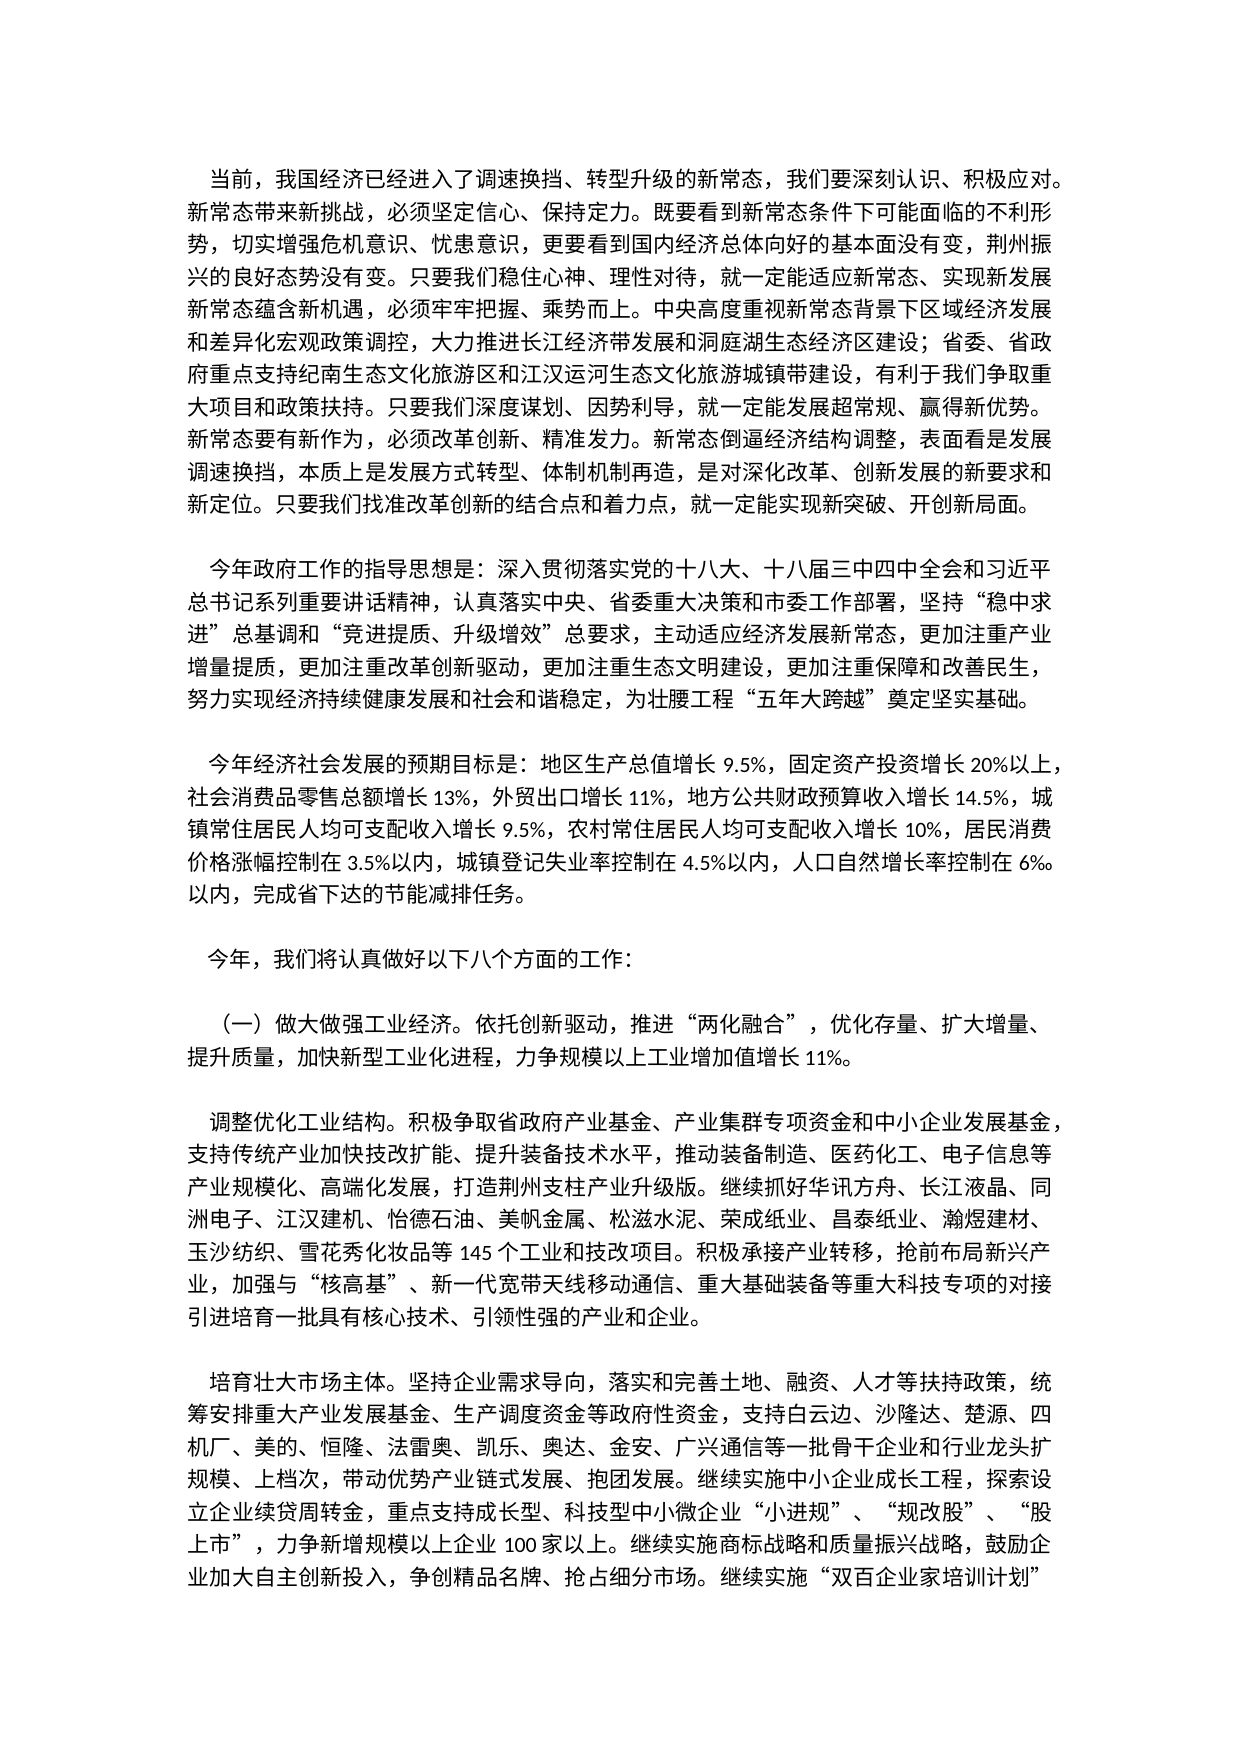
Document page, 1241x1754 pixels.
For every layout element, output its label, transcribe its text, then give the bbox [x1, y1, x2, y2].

text 今年经济社会发展的预期目标是：地区生产总值增长9.5%，固定资产投资增长20%以上，社会消费品零售总额增长13%，外贸出口增长11%，地方公共财政预算收入增长14.5%，城镇常住居民人均可支配收入增长9.5%，农村常住居民人均可支配收入增长10%，居民消费价格涨幅控制在3.5%以内，城镇登记失业率控制在4.5%以内，人口自然增长率控制在6‰以内，完成省下达的节能减排任务。 [187, 747, 1053, 909]
text 当前，我国经济已经进入了调速换挡、转型升级的新常态，我们要深刻认识、积极应对。新常态带来新挑战，必须坚定信心、保持定力。既要看到新常态条件下可能面临的不利形势，切实增强危机意识、忧患意识，更要看到国内经济总体向好的基本面没有变，荆州振兴的良好态势没有变。只要我们稳住心神、理性对待，就一定能适应新常态、实现新发展。新常态蕴含新机遇，必须牢牢把握、乘势而上。中央高度重视新常态背景下区域经济发展和差异化宏观政策调控，大力推进长江经济带发展和洞庭湖生态经济区建设；省委、省政府重点支持纪南生态文化旅游区和江汉运河生态文化旅游城镇带建设，有利于我们争取重大项目和政策扶持。只要我们深度谋划、因势利导，就一定能发展超常规、赢得新优势。新常态要有新作为，必须改革创新、精准发力。新常态倒逼经济结构调整，表面看是发展调速换挡，本质上是发展方式转型、体制机制再造，是对深化改革、创新发展的新要求和新定位。只要我们找准改革创新的结合点和着力点，就一定能实现新突破、开创新局面。 [187, 162, 1053, 519]
text （一）做大做强工业经济。依托创新驱动，推进“两化融合”，优化存量、扩大增量、提升质量，加快新型工业化进程，力争规模以上工业增加值增长11%。 [187, 1007, 1053, 1072]
text 今年政府工作的指导思想是：深入贯彻落实党的十八大、十八届三中四中全会和习近平总书记系列重要讲话精神，认真落实中央、省委重大决策和市委工作部署，坚持“稳中求进”总基调和“竞进提质、升级增效”总要求，主动适应经济发展新常态，更加注重产业增量提质，更加注重改革创新驱动，更加注重生态文明建设，更加注重保障和改善民生，努力实现经济持续健康发展和社会和谐稳定，为壮腰工程“五年大跨越”奠定坚实基础。 [187, 552, 1053, 714]
text 调整优化工业结构。积极争取省政府产业基金、产业集群专项资金和中小企业发展基金，支持传统产业加快技改扩能、提升装备技术水平，推动装备制造、医药化工、电子信息等产业规模化、高端化发展，打造荆州支柱产业升级版。继续抓好华讯方舟、长江液晶、同洲电子、江汉建机、怡德石油、美帆金属、松滋水泥、荣成纸业、昌泰纸业、瀚煜建材、玉沙纺织、雪花秀化妆品等145个工业和技改项目。积极承接产业转移，抢前布局新兴产业，加强与“核高基”、新一代宽带天线移动通信、重大基础装备等重大科技专项的对接，引进培育一批具有核心技术、引领性强的产业和企业。 [187, 1104, 1053, 1332]
text 今年，我们将认真做好以下八个方面的工作： [187, 942, 1053, 974]
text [187, 1364, 1053, 1592]
